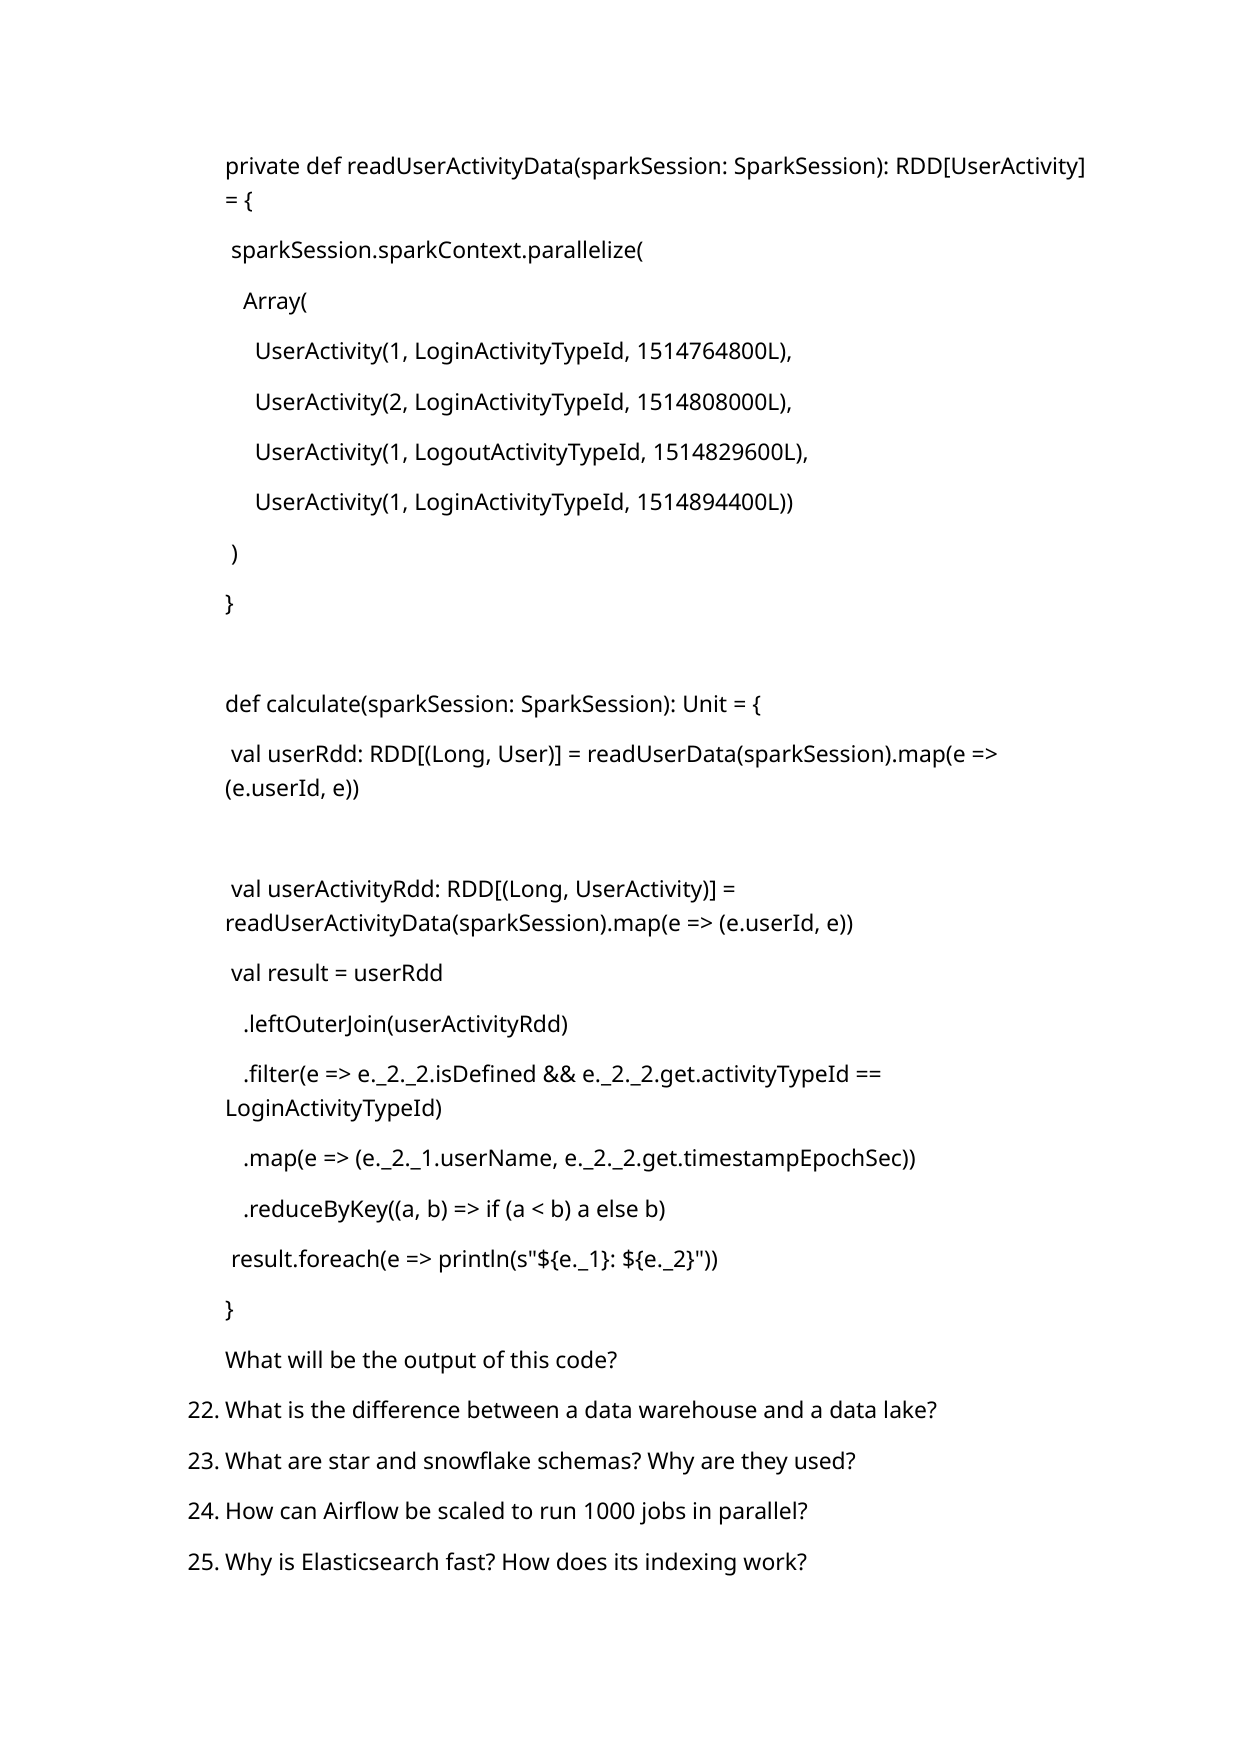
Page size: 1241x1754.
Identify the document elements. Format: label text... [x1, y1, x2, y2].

text What will be the output of this code? [225, 1344, 1090, 1375]
list What are star and snowflake schemas? Why are they used? [187, 1444, 1090, 1476]
text UserActivity(2, LoginActivityTypeId, 1514808000L), [225, 385, 1090, 417]
text val userActivityRdd: RDD[(Long, UserActivity)] = readUserActivityData(sparkSession).map(e => (e.userId, e)) [225, 873, 1090, 938]
text private def readUserActivityData(sparkSession: SparkSession): RDD[UserActivity] = { [225, 150, 1090, 215]
list What is the difference between a data warehouse and a data lake? [187, 1394, 1090, 1425]
text val userRdd: RDD[(Long, User)] = readUserData(sparkSession).map(e => (e.userId, e)) [225, 738, 1090, 803]
list Why is Elasticsearch fast? How does its indexing work? [187, 1545, 1090, 1577]
text val result = userRdd [225, 957, 1090, 988]
list How can Airflow be scaled to run 1000 jobs in parallel? [187, 1495, 1090, 1526]
text def calculate(sparkSession: SparkSession): Unit = { [225, 688, 1090, 719]
text .reduceByKey((a, b) => if (a < b) a else b) [225, 1192, 1090, 1224]
text sparkSession.sparkContext.parallelize( [225, 234, 1090, 265]
text } [225, 587, 1090, 618]
text .map(e => (e._2._1.userName, e._2._2.get.timestampEpochSec)) [225, 1142, 1090, 1173]
text ) [225, 537, 1090, 568]
text .leftOuterJoin(userActivityRdd) [225, 1007, 1090, 1039]
text Array( [225, 284, 1090, 316]
text .filter(e => e._2._2.isDefined && e._2._2.get.activityTypeId == LoginActivityTypeId) [225, 1058, 1090, 1123]
text } [225, 1293, 1090, 1324]
text UserActivity(1, LoginActivityTypeId, 1514764800L), [225, 335, 1090, 366]
text UserActivity(1, LoginActivityTypeId, 1514894400L)) [225, 486, 1090, 517]
text UserActivity(1, LogoutActivityTypeId, 1514829600L), [225, 436, 1090, 467]
text result.foreach(e => println(s"${e._1}: ${e._2}")) [225, 1243, 1090, 1274]
